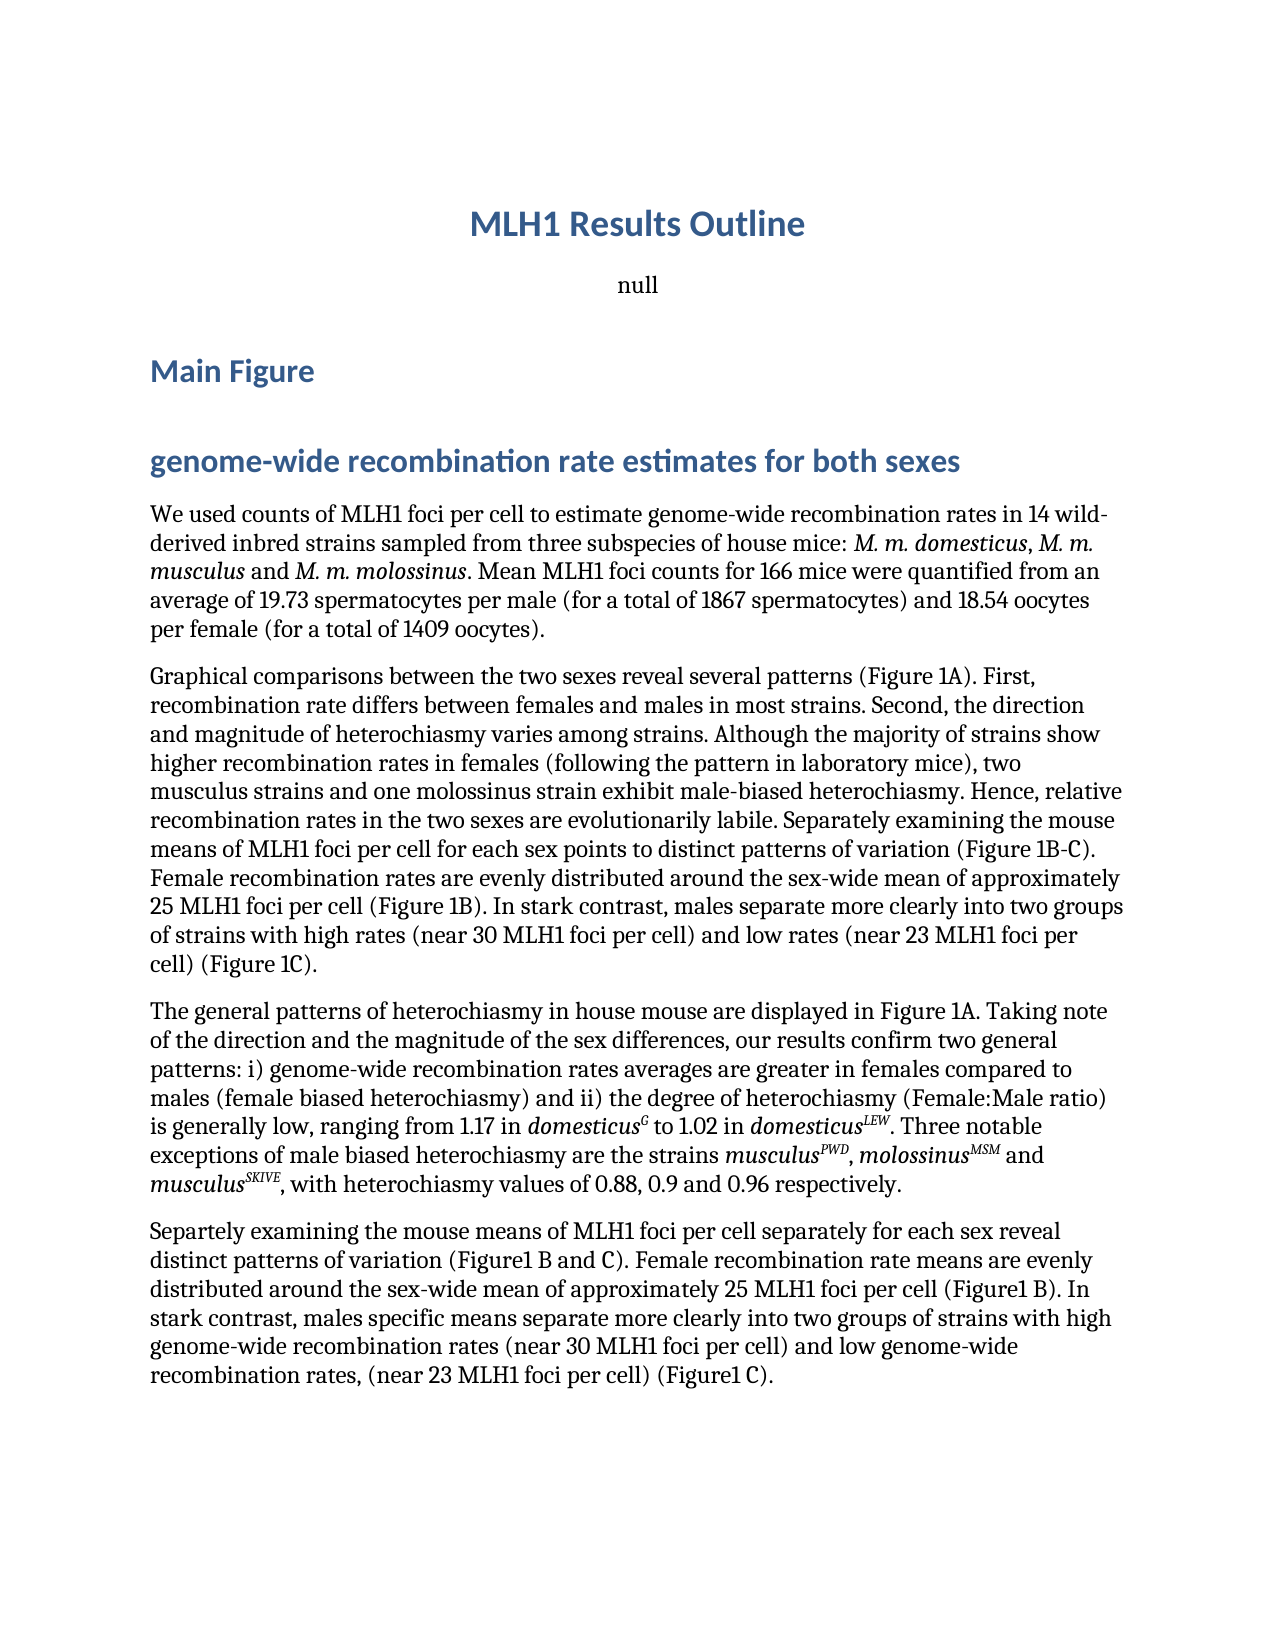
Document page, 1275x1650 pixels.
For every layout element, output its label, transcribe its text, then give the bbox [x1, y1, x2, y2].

subtitle genome-wide recombination rate estimates for both sexes [150, 440, 1125, 481]
text Separtely examining the mouse means of MLH1 foci per cell separately for each sex reveal distinct patterns of variation (Figure1 B and C). Female recombination rate means are evenly distributed around the sex-wide mean of approximately 25 MLH1 foci per cell (Figure1 B). In stark contrast, males specific means separate more clearly into two groups of strains with high genome-wide recombination rates (near 30 MLH1 foci per cell) and low genome-wide recombination rates, (near 23 MLH1 foci per cell) (Figure1 C). [150, 1217, 1125, 1390]
text The general patterns of heterochiasmy in house mouse are displayed in Figure 1A. Taking note of the direction and the magnitude of the sex differences, our results confirm two general patterns: i) genome-wide recombination rates averages are greater in females compared to males (female biased heterochiasmy) and ii) the degree of heterochiasmy (Female:Male ratio) is generally low, ranging from 1.17 in domesticusG to 1.02 in domesticusLEW. Three notable exceptions of male biased heterochiasmy are the strains musculusPWD, molossinusMSM and musculusSKIVE, with heterochiasmy values of 0.88, 0.9 and 0.96 respectively. [150, 997, 1125, 1198]
subtitle Main Figure [150, 349, 1125, 390]
text We used counts of MLH1 foci per cell to estimate genome-wide recombination rates in 14 wild-derived inbred strains sampled from three subspecies of house mice: M. m. domesticus, M. m. musculus and M. m. molossinus. Mean MLH1 foci counts for 166 mice were quantified from an average of 19.73 spermatocytes per male (for a total of 1867 spermatocytes) and 18.54 oocytes per female (for a total of 1409 oocytes). [150, 500, 1125, 643]
title MLH1 Results Outline [150, 200, 1125, 246]
text Graphical comparisons between the two sexes reveal several patterns (Figure 1A). First, recombination rate differs between females and males in most strains. Second, the direction and magnitude of heterochiasmy varies among strains. Although the majority of strains show higher recombination rates in females (following the pattern in laboratory mice), two musculus strains and one molossinus strain exhibit male-biased heterochiasmy. Hence, relative recombination rates in the two sexes are evolutionarily labile. Separately examining the mouse means of MLH1 foci per cell for each sex points to distinct patterns of variation (Figure 1B-C). Female recombination rates are evenly distributed around the sex-wide mean of approximately 25 MLH1 foci per cell (Figure 1B). In stark contrast, males separate more clearly into two groups of strains with high rates (near 30 MLH1 foci per cell) and low rates (near 23 MLH1 foci per cell) (Figure 1C). [150, 662, 1125, 978]
text null [150, 271, 1125, 299]
